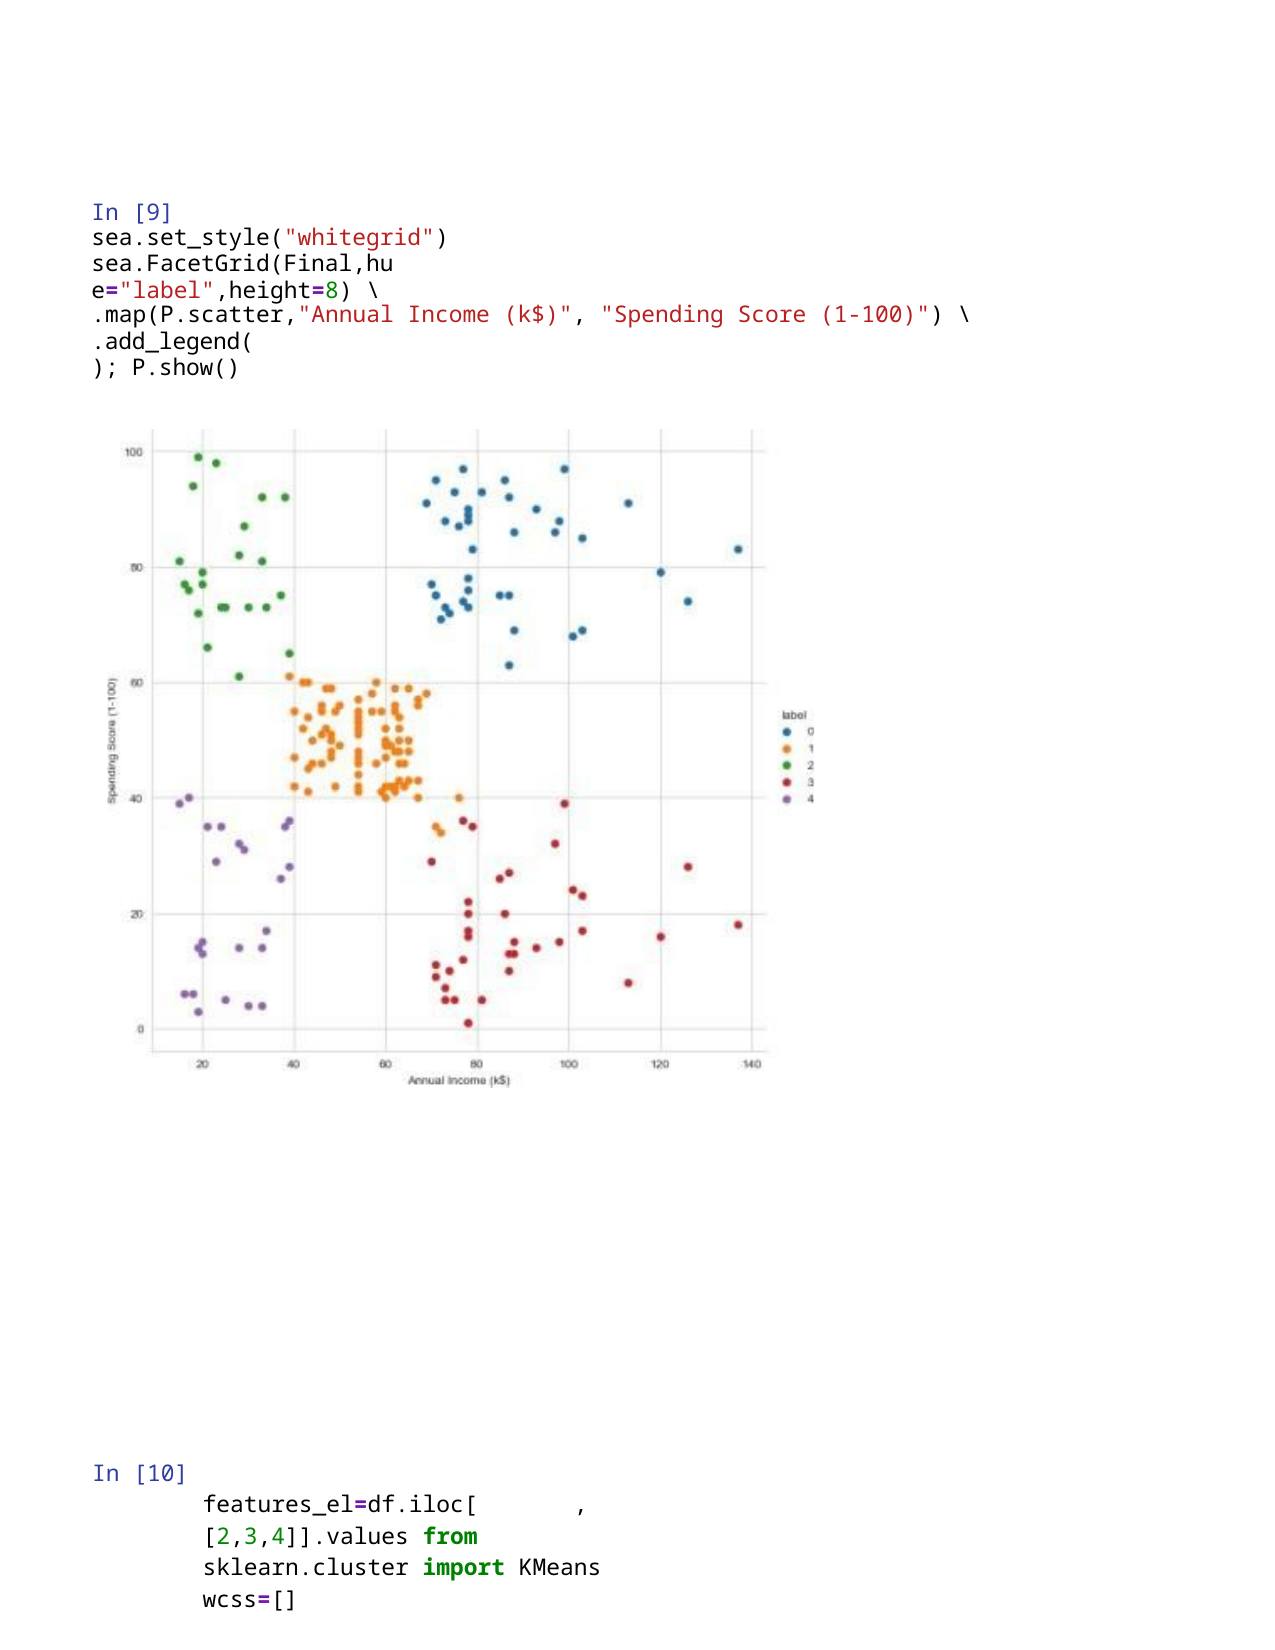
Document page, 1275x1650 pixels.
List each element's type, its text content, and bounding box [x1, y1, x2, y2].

text .map(P.scatter,"Annual Income (k$)", "Spending Score (1-100)") \ [91, 305, 1189, 327]
picture [107, 429, 815, 1088]
text In [9] sea.set_style("whitegrid") sea.FacetGrid(Final,hue="label",height=8) \ [91, 199, 632, 305]
text In [10] features_el=df.iloc[ ,[2,3,4]].values from sklearn.cluster import KMeans wcss=[] [92, 1456, 679, 1614]
text .add_legend(); P.show() [91, 328, 267, 382]
